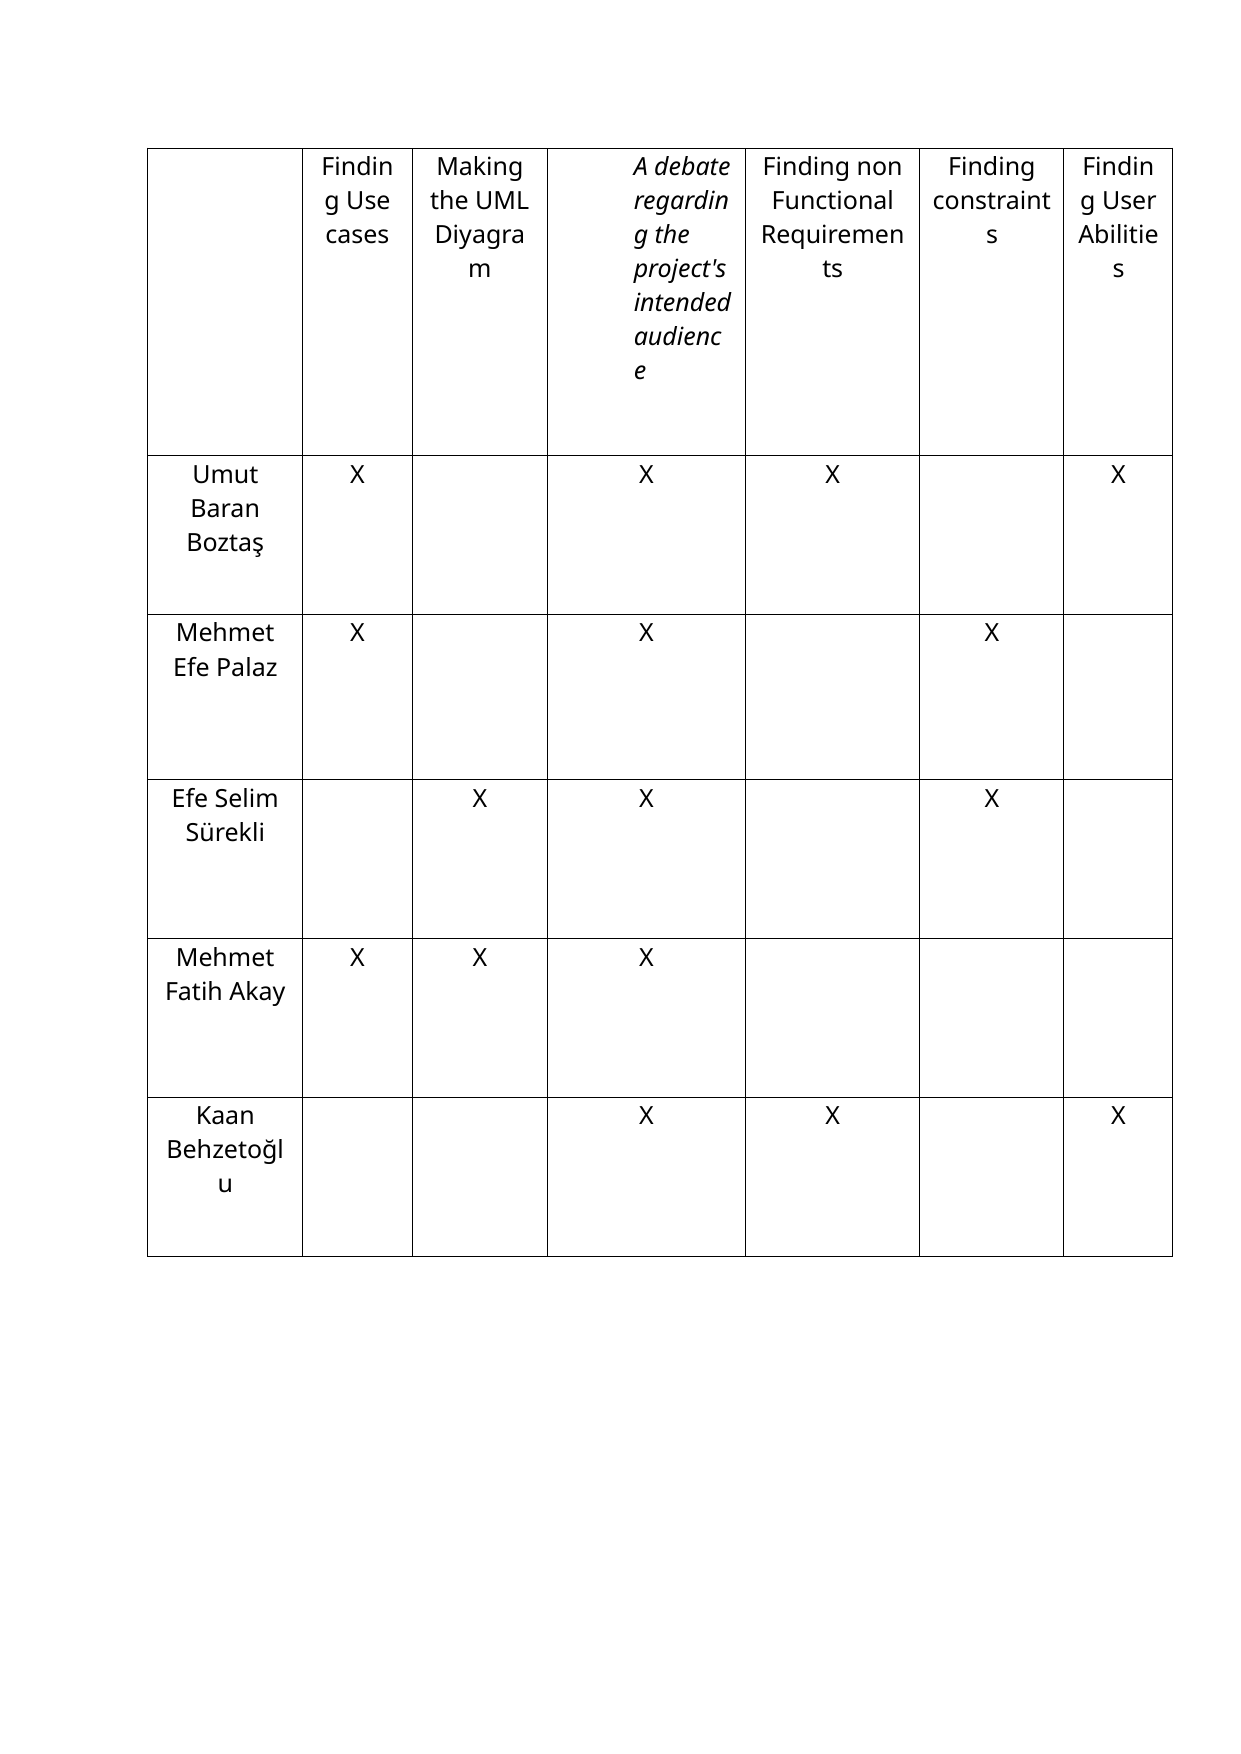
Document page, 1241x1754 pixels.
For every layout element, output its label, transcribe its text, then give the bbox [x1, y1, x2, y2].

table_cell Umut Baran Boztaş [148, 456, 302, 614]
table_cell Kaan Behzetoğlu [148, 1098, 302, 1256]
table_cell X [920, 780, 1063, 938]
table_cell X [746, 456, 919, 614]
table_cell X [1064, 1098, 1172, 1256]
table_cell [303, 780, 412, 938]
table_cell [1064, 780, 1172, 938]
table_cell Efe Selim Sürekli [148, 780, 302, 938]
table_cell X [548, 780, 745, 938]
table_cell [1064, 939, 1172, 1097]
table_cell [413, 456, 547, 614]
table_cell X [548, 1098, 745, 1256]
table_cell X [548, 939, 745, 1097]
table_cell X [548, 615, 745, 779]
table_cell [920, 456, 1063, 614]
table_header A debate regarding the project's intended audience [548, 149, 745, 455]
table_header Making the UML Diyagram [413, 149, 547, 455]
table_cell [746, 939, 919, 1097]
table_header Finding constraints [920, 149, 1063, 455]
table_cell [746, 615, 919, 779]
table_cell [920, 1098, 1063, 1256]
table_cell [746, 780, 919, 938]
table_cell X [303, 939, 412, 1097]
table_header [148, 149, 302, 455]
table_cell Mehmet Fatih Akay [148, 939, 302, 1097]
table_cell [920, 939, 1063, 1097]
table_cell X [920, 615, 1063, 779]
table_cell X [303, 456, 412, 614]
table_cell [303, 1098, 412, 1256]
table_cell X [548, 456, 745, 614]
table_cell [413, 1098, 547, 1256]
table_header Finding Use cases [303, 149, 412, 455]
table_cell X [303, 615, 412, 779]
table_cell X [413, 939, 547, 1097]
table_cell [1064, 615, 1172, 779]
table_cell [413, 615, 547, 779]
table_cell X [413, 780, 547, 938]
table_cell Mehmet Efe Palaz [148, 615, 302, 779]
table_header Finding non Functional Requirements [746, 149, 919, 455]
table_cell X [746, 1098, 919, 1256]
table_header Finding User Abilities [1064, 149, 1172, 455]
table_cell X [1064, 456, 1172, 614]
